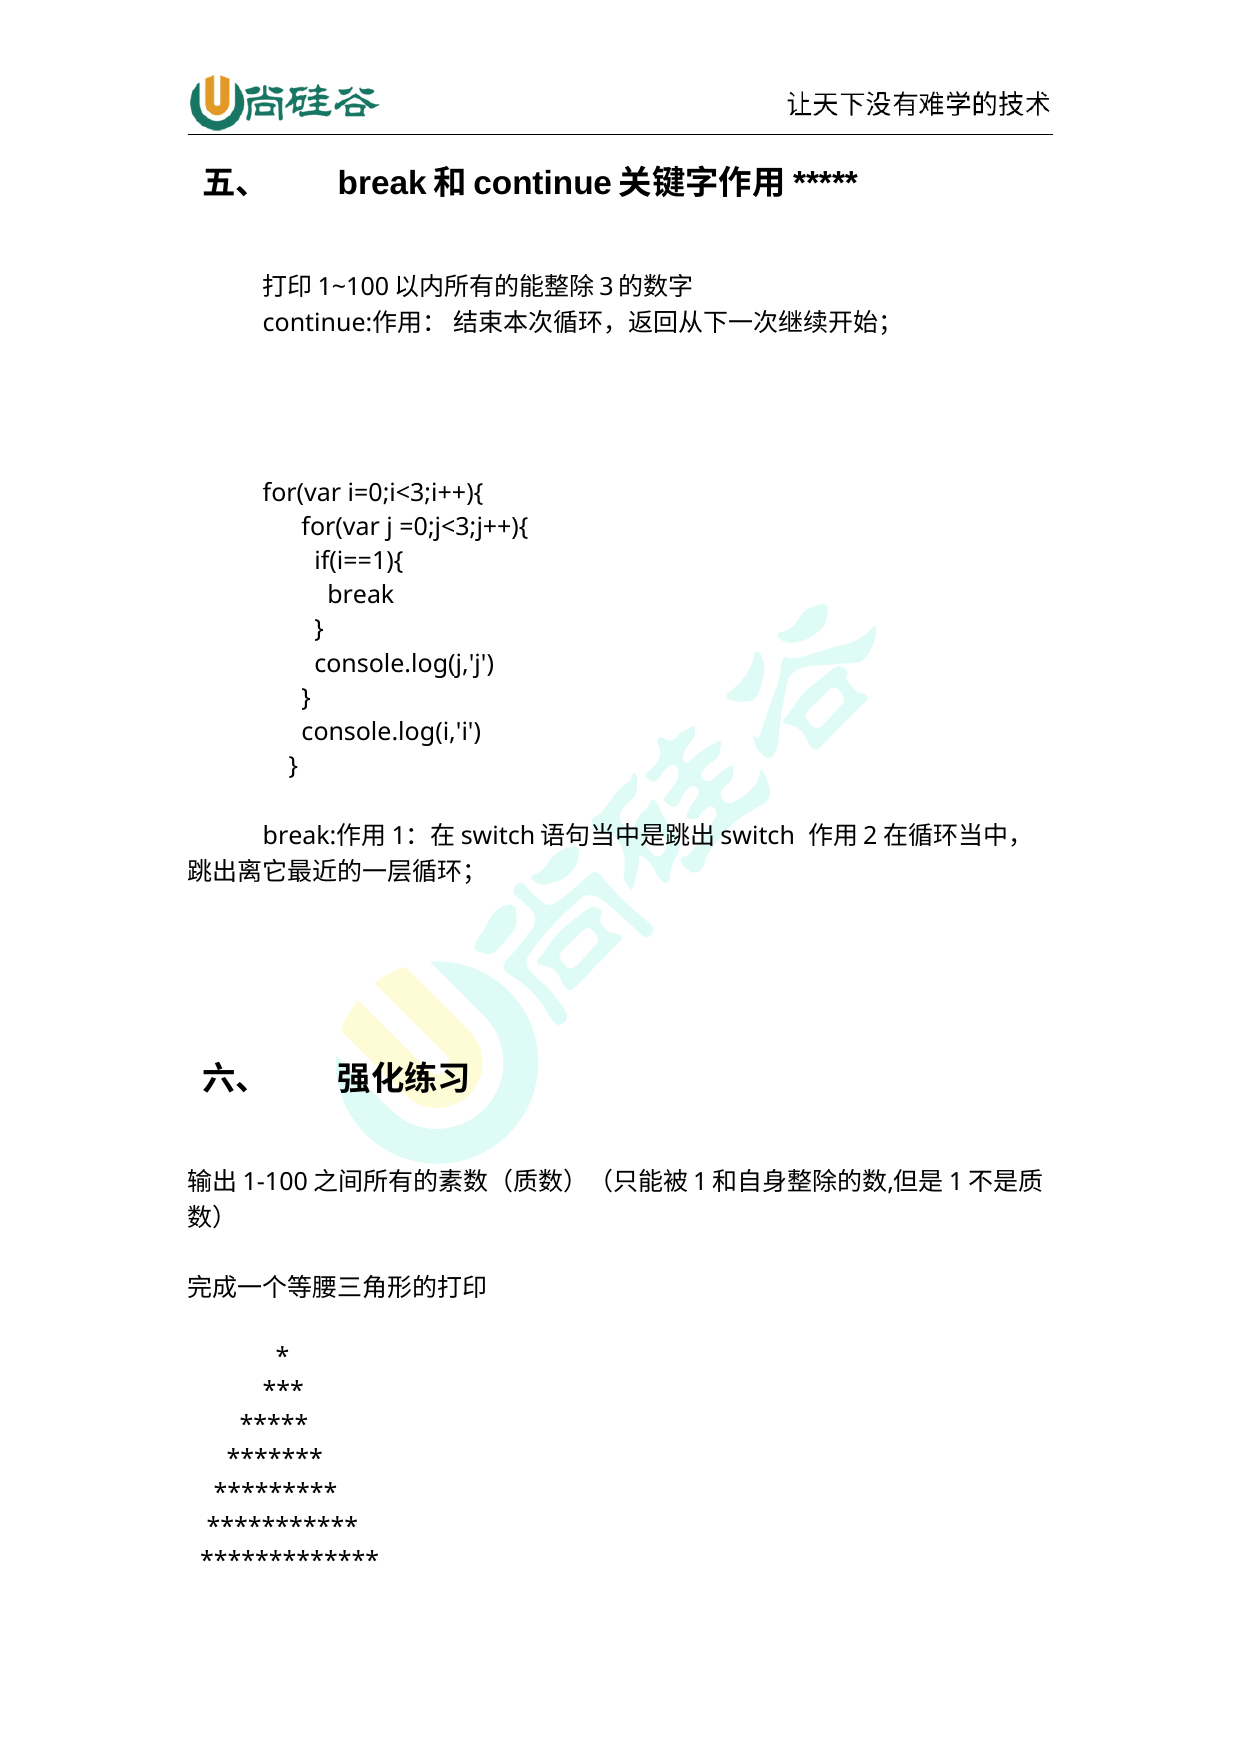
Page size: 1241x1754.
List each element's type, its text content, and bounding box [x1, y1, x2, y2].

text continue:作用： 结束本次循环，返回从下一次继续开始； [187, 302, 1053, 339]
text if(i==1){ [187, 543, 1053, 577]
text console.log(i,'i') [187, 713, 1053, 747]
text * [187, 1338, 1053, 1372]
subtitle break和continue关键字作用 ***** [202, 156, 1053, 204]
text } [187, 747, 1053, 781]
text console.log(j,'j') [187, 645, 1053, 679]
picture [187, 73, 1053, 132]
text 完成一个等腰三角形的打印 [187, 1268, 1053, 1304]
text ********* [187, 1474, 1053, 1508]
text ************* [187, 1543, 1053, 1577]
text ***** [187, 1406, 1053, 1440]
text ******* [187, 1440, 1053, 1474]
text break:作用1：在switch语句当中是跳出switch 作用2 在循环当中，跳出离它最近的一层循环； [187, 816, 1053, 888]
text for(var j =0;j<3;j++){ [187, 509, 1053, 543]
text } [187, 679, 1053, 713]
text break [187, 577, 1053, 611]
text *** [187, 1372, 1053, 1406]
text *********** [187, 1508, 1053, 1543]
text for(var i=0;i<3;i++){ [187, 475, 1053, 509]
subtitle 强化练习 [202, 1051, 1053, 1099]
text 输出1-100之间所有的素数（质数）（只能被1和自身整除的数,但是1不是质数） [187, 1161, 1053, 1234]
text } [187, 611, 1053, 645]
text 打印1~100以内所有的能整除3的数字 [187, 266, 1053, 302]
